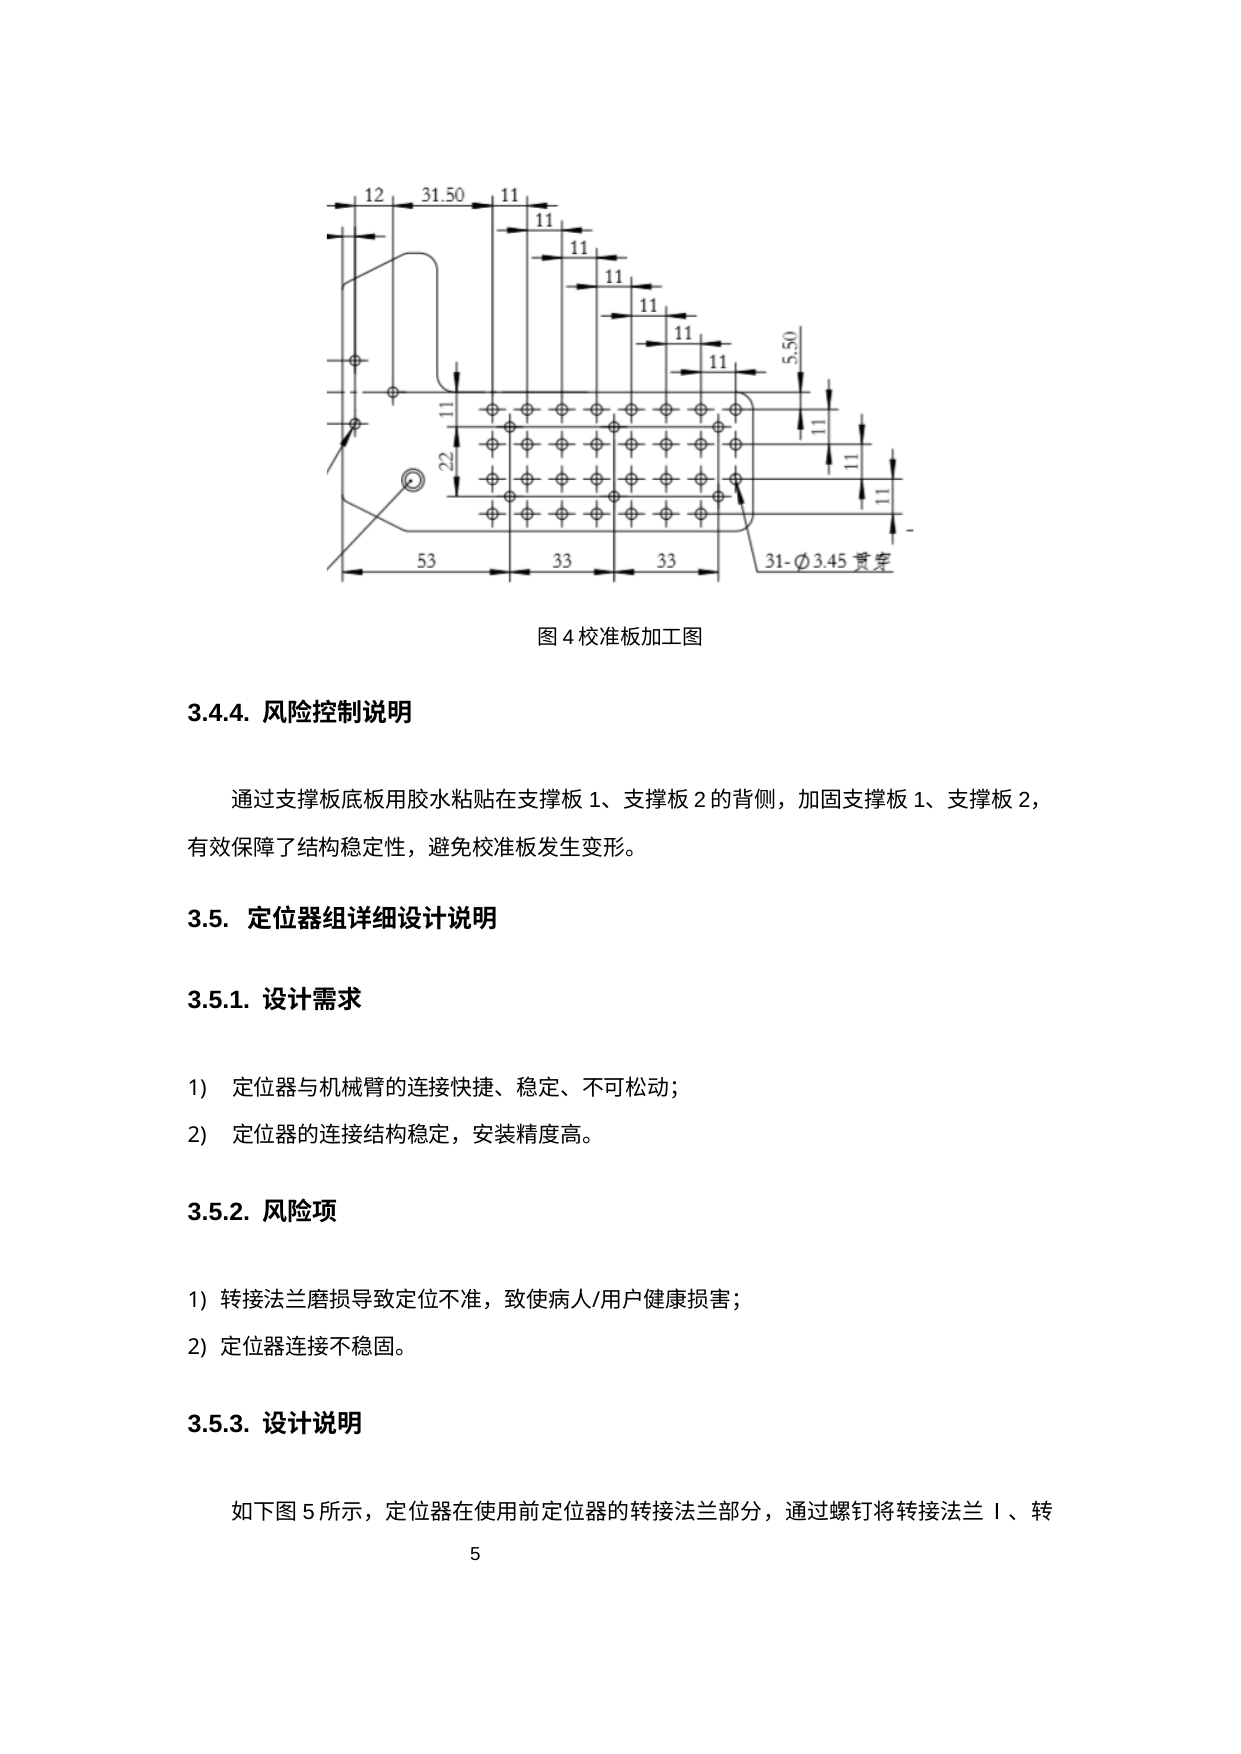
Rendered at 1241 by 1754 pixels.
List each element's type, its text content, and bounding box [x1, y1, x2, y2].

list 转接法兰磨损导致定位不准，致使病人/用户健康损害； [187, 1282, 1053, 1313]
list 通过支撑板底板用胶水粘贴在支撑板1、支撑板2的背侧，加固支撑板1、支撑板2，有效保障了结构稳定性，避免校准板发生变形。 [187, 782, 1053, 862]
subtitle 定位器组详细设计说明 [187, 898, 1053, 934]
list 定位器与机械臂的连接快捷、稳定、不可松动； [187, 1069, 1053, 1101]
picture [326, 164, 914, 608]
subtitle 风险控制说明 [187, 693, 1053, 729]
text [187, 1494, 1053, 1525]
list 定位器的连接结构稳定，安装精度高。 [187, 1117, 1053, 1149]
text 图 4校准板加工图 [187, 620, 1053, 650]
list 定位器连接不稳固。 [187, 1329, 1053, 1361]
subtitle 风险项 [187, 1192, 1053, 1228]
subtitle 设计说明 [187, 1404, 1053, 1440]
subtitle 设计需求 [187, 980, 1053, 1016]
